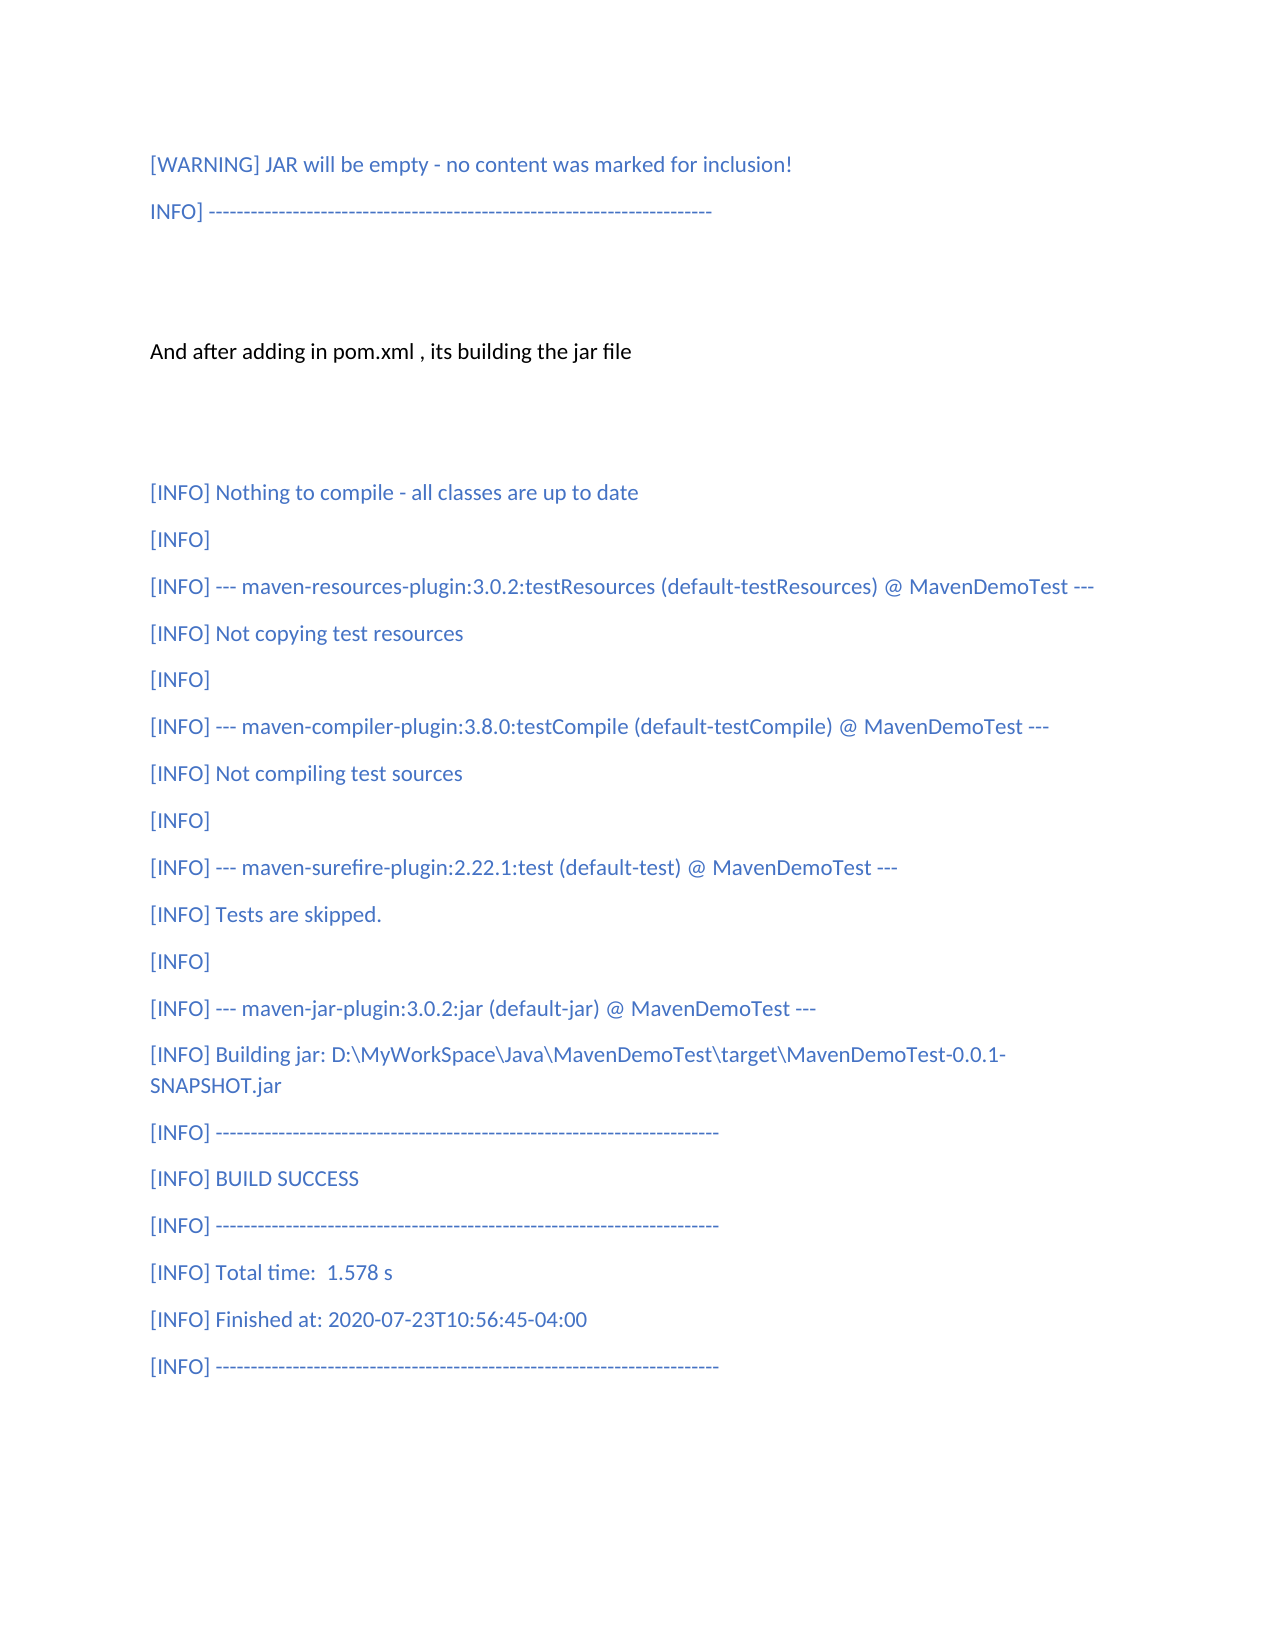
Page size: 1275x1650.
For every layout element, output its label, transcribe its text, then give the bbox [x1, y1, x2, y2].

text [INFO] BUILD SUCCESS [150, 1164, 1125, 1193]
text [INFO] Tests are skipped. [150, 900, 1125, 928]
text [INFO] ------------------------------------------------------------------------ [150, 1118, 1125, 1146]
text [INFO] ------------------------------------------------------------------------ [150, 1352, 1125, 1380]
text [INFO] ------------------------------------------------------------------------ [150, 1211, 1125, 1239]
text [INFO] [150, 666, 1125, 694]
text [INFO] Not compiling test sources [150, 759, 1125, 787]
text [INFO] Nothing to compile - all classes are up to date [150, 478, 1125, 506]
text [INFO] --- maven-surefire-plugin:2.22.1:test (default-test) @ MavenDemoTest --- [150, 853, 1125, 881]
text [INFO] --- maven-compiler-plugin:3.8.0:testCompile (default-testCompile) @ MavenDemoTest --- [150, 712, 1125, 741]
text [INFO] --- maven-jar-plugin:3.0.2:jar (default-jar) @ MavenDemoTest --- [150, 994, 1125, 1022]
text INFO] ------------------------------------------------------------------------ [150, 197, 1125, 225]
text [INFO] Building jar: D:\MyWorkSpace\Java\MavenDemoTest\target\MavenDemoTest-0.0.1-SNAPSHOT.jar [150, 1041, 1125, 1099]
text [INFO] Finished at: 2020-07-23T10:56:45-04:00 [150, 1305, 1125, 1333]
text [INFO] [150, 806, 1125, 834]
text [INFO] Not copying test resources [150, 619, 1125, 647]
text [INFO] [150, 525, 1125, 553]
text And after adding in pom.xml , its building the jar file [150, 337, 1125, 366]
text [INFO] --- maven-resources-plugin:3.0.2:testResources (default-testResources) @ MavenDemoTest --- [150, 572, 1125, 600]
text [WARNING] JAR will be empty - no content was marked for inclusion! [150, 150, 1125, 178]
text [INFO] [150, 947, 1125, 975]
text [INFO] Total time: 1.578 s [150, 1258, 1125, 1286]
